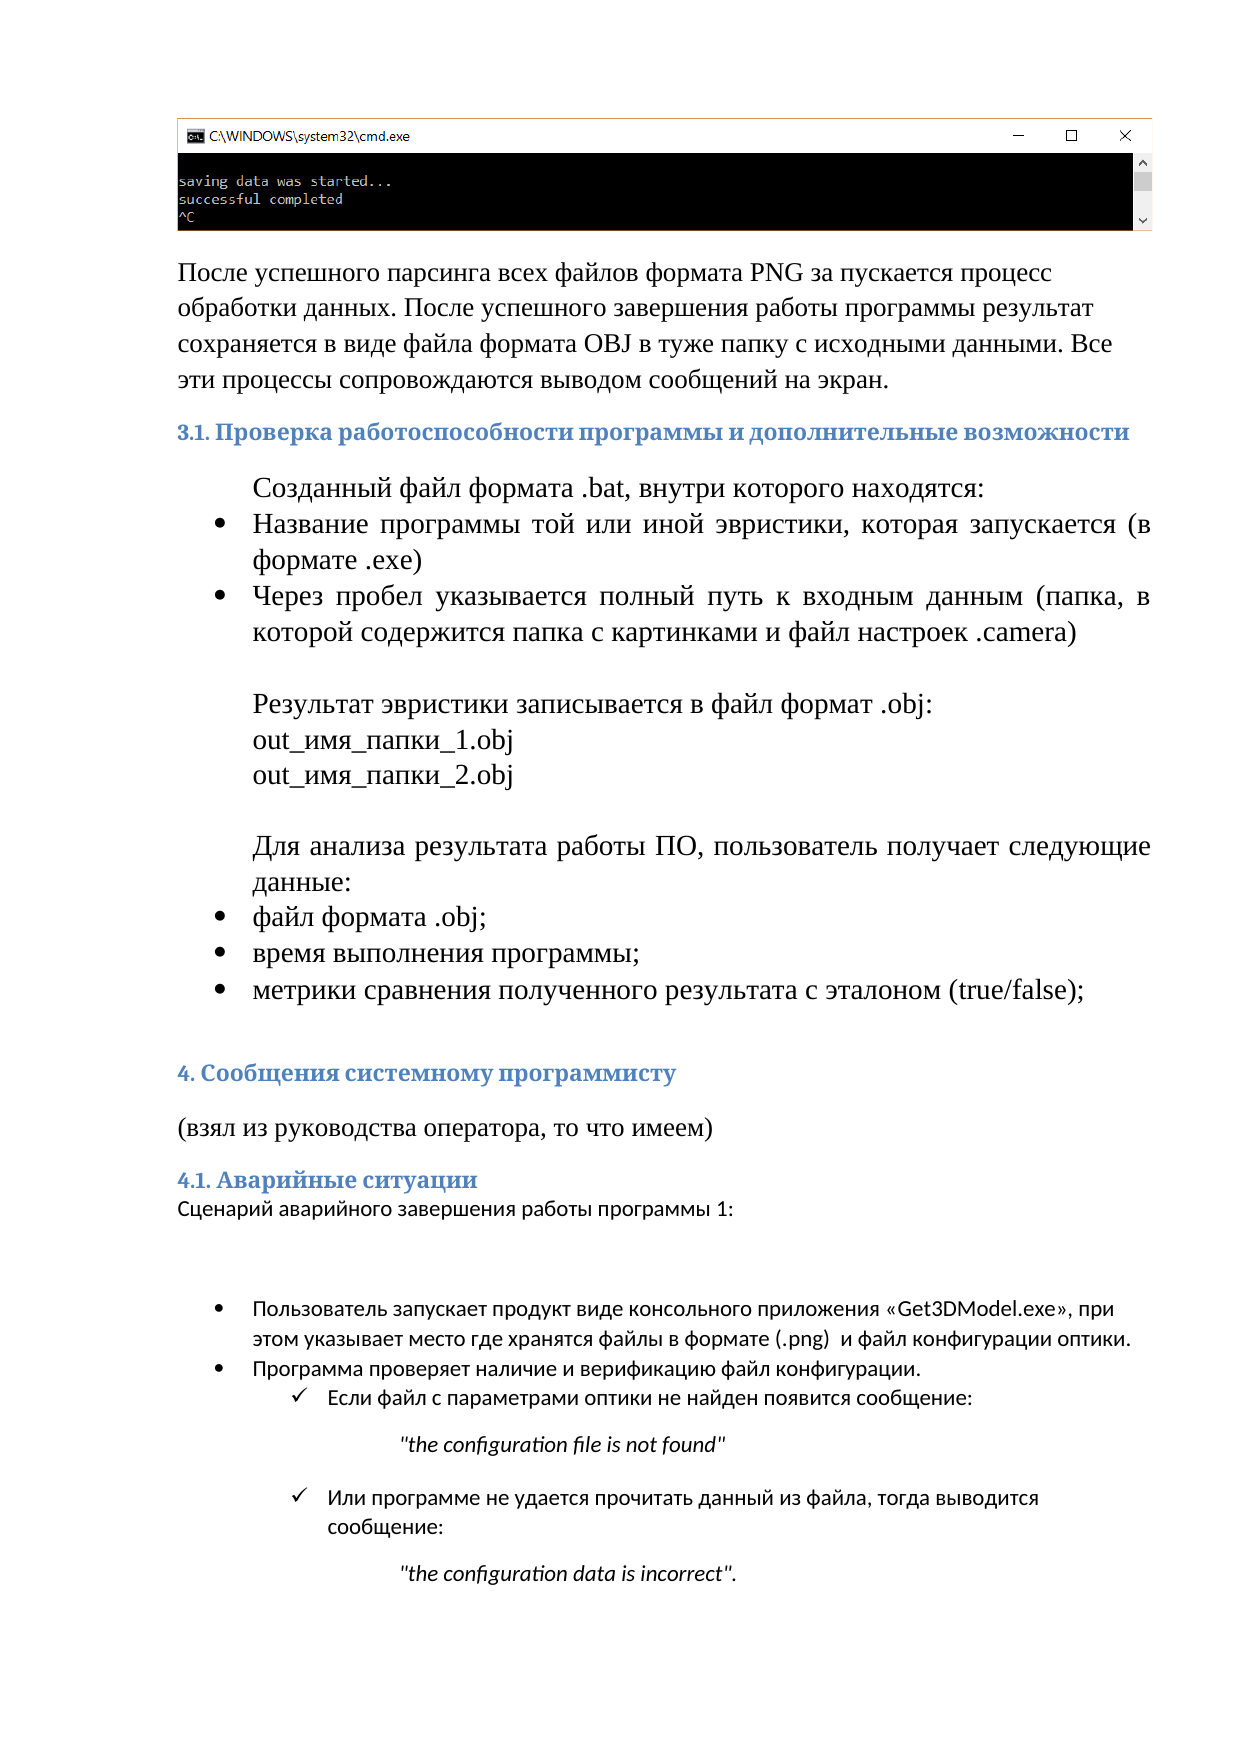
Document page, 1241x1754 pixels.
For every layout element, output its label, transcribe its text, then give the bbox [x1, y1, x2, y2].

list Через пробел указывается полный путь к входным данным (папка, в которой содержится папка с картинками и файл настроек .camera) [215, 578, 1152, 648]
list Программа проверяет наличие и верификацию файл конфигурации. [215, 1354, 1152, 1382]
list время выполнения программы; [215, 936, 1152, 969]
text Сценарий аварийного завершения работы программы 1: [177, 1194, 1152, 1222]
list метрики сравнения полученного результата с эталоном (true/false); [215, 972, 1152, 1006]
list Название программы той или иной эвристики, которая запускается (в формате .exe) [215, 506, 1152, 576]
text 4.1. Аварийные ситуации [177, 1168, 1152, 1194]
list файл формата .obj; [215, 899, 1152, 933]
text 4. Сообщения системному программисту [177, 1060, 1152, 1087]
list Для анализа результата работы ПО, пользователь получает следующие данные: [252, 828, 1152, 897]
text "the configuration data is incorrect". [325, 1559, 1152, 1587]
list out_имя_папки_1.obj [252, 722, 1152, 755]
list Созданный файл формата .bat, внутри которого находятся: [252, 470, 1152, 504]
text "the configuration file is not found" [325, 1430, 1152, 1458]
list out_имя_папки_2.obj [252, 757, 1152, 791]
text 3.1. Проверка работоспособности программы и дополнительные возможности [177, 419, 1152, 446]
list Если файл с параметрами оптики не найден появится сообщение: [290, 1383, 1152, 1411]
text (взял из руководства оператора, то что имеем) [177, 1111, 1152, 1142]
text После успешного парсинга всех файлов формата PNG за пускается процесс обработки данных. После успешного завершения работы программы результат сохраняется в виде файла формата OBJ в туже папку с исходными данными. Все эти процессы сопровождаются выводом сообщений на экран. [177, 256, 1152, 394]
list Или программе не удается прочитать данный из файла, тогда выводится сообщение: [290, 1483, 1152, 1540]
list Результат эвристики записывается в файл формат .obj: [252, 686, 1152, 720]
picture [177, 118, 1153, 231]
